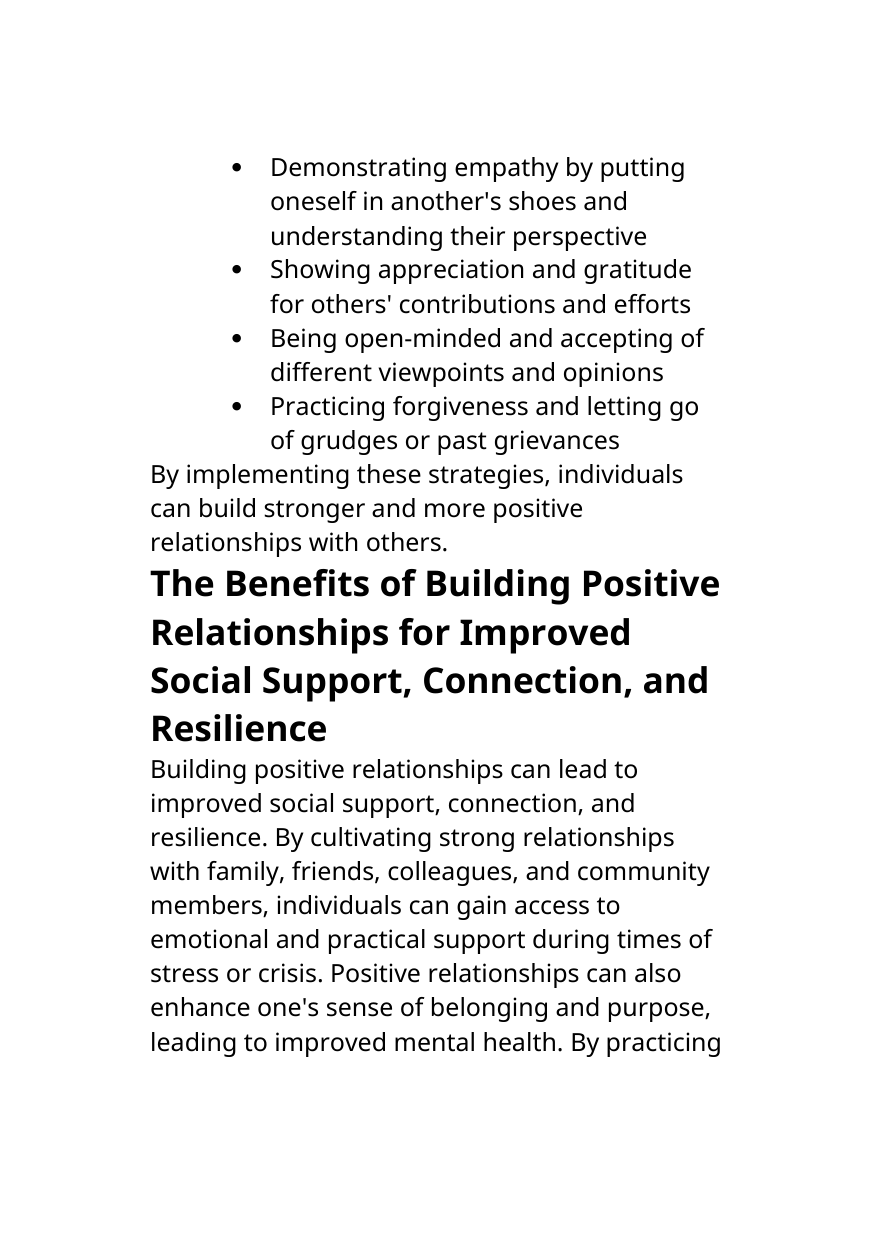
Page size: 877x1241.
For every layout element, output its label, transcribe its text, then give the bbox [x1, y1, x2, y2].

list Being open-minded and accepting of different viewpoints and opinions [232, 320, 727, 388]
subtitle The Benefits of Building Positive Relationships for Improved Social Support, Connection, and Resilience [150, 559, 727, 752]
list Showing appreciation and gratitude for others' contributions and efforts [232, 252, 727, 320]
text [150, 752, 727, 1058]
list Practicing forgiveness and letting go of grudges or past grievances [232, 388, 727, 457]
list Demonstrating empathy by putting oneself in another's shoes and understanding their perspective [232, 150, 727, 252]
text By implementing these strategies, individuals can build stronger and more positive relationships with others. [150, 457, 727, 559]
